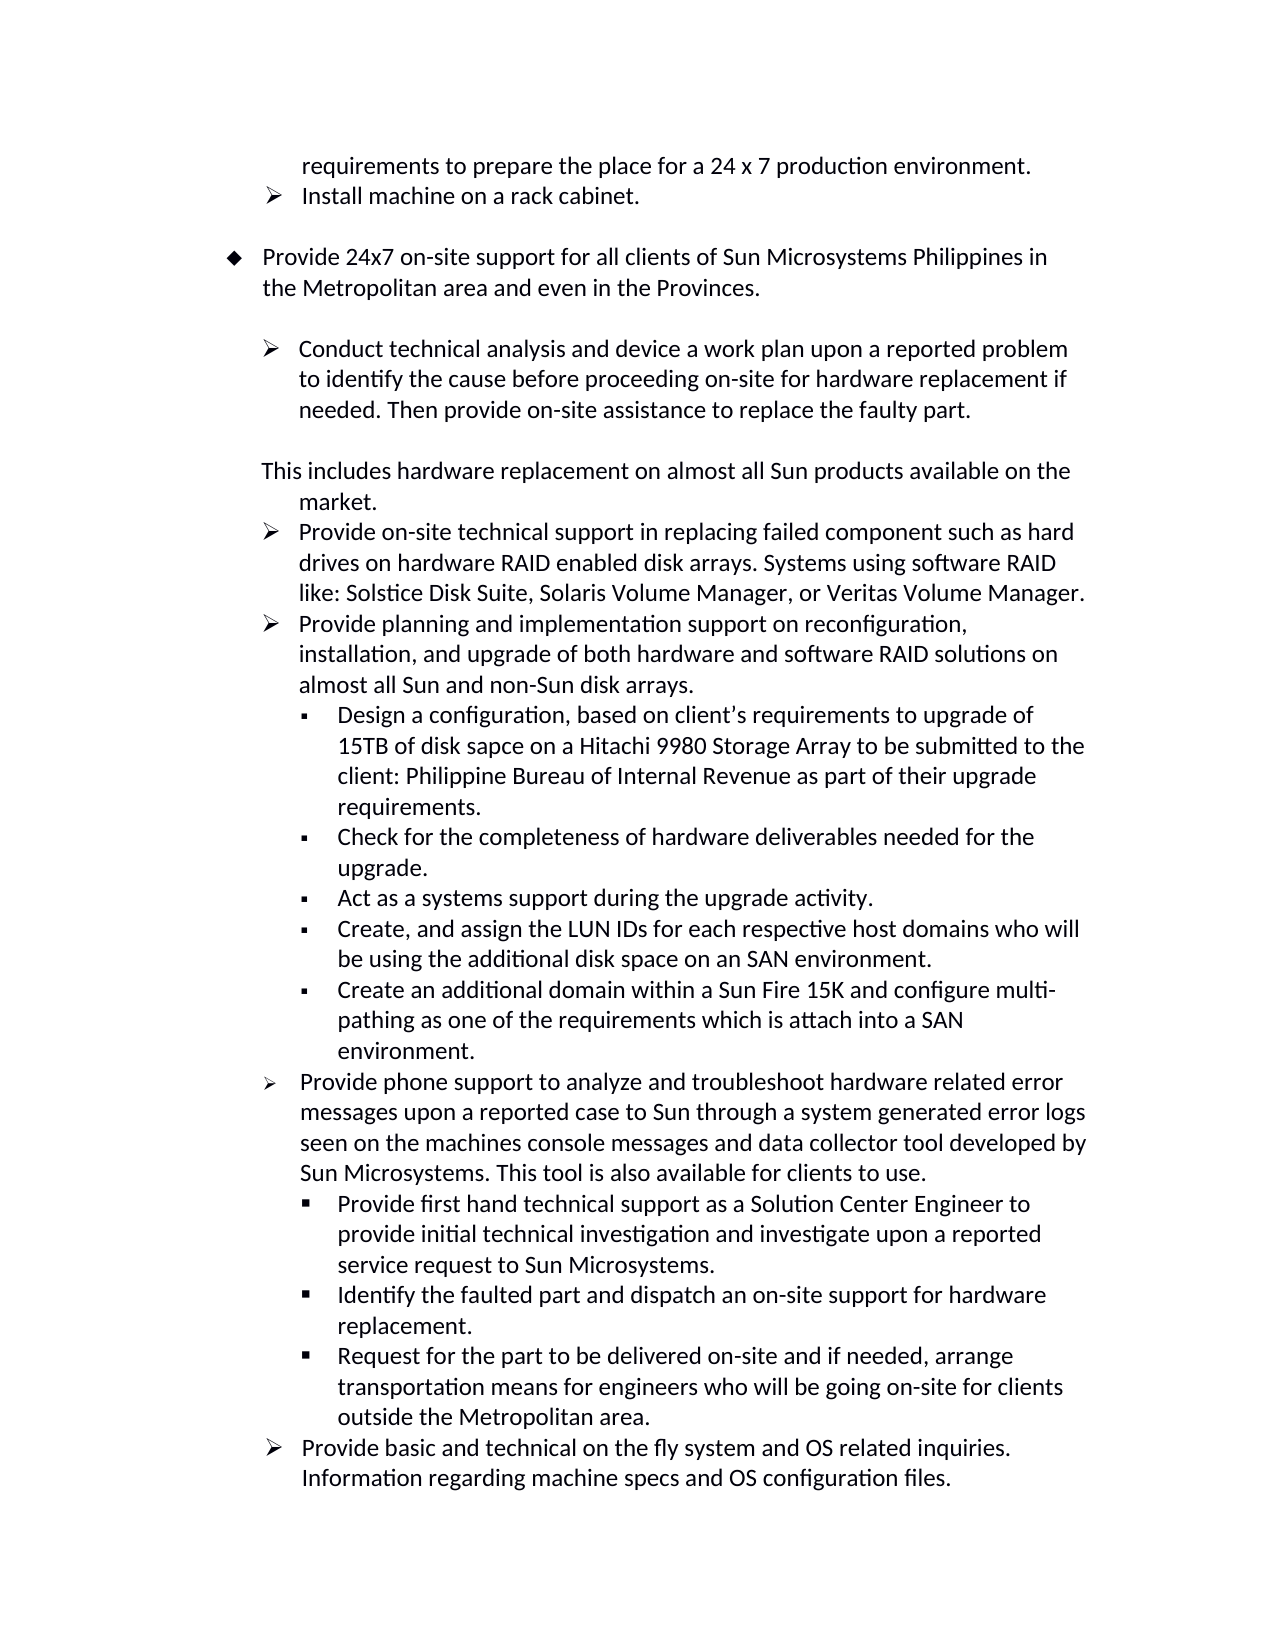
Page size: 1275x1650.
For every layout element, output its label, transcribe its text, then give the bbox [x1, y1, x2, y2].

list Provide on-site technical support in replacing failed component such as hard drives on hardware RAID enabled disk arrays. Systems using software RAID like: Solstice Disk Suite, Solaris Volume Manager, or Veritas Volume Manager. [261, 516, 1087, 608]
list Provide first hand technical support as a Solution Center Engineer to provide initial technical investigation and investigate upon a reported service request to Sun Microsystems. [300, 1188, 1087, 1279]
list Provide 24x7 on-site support for all clients of Sun Microsystems Philippines in the Metropolitan area and even in the Provinces. [225, 242, 1087, 303]
list Provide basic and technical on the fly system and OS related inquiries. Information regarding machine specs and OS configuration files. [264, 1432, 1087, 1493]
list Act as a systems support during the upgrade activity. [300, 882, 1087, 913]
list Provide planning and implementation support on reconfiguration, installation, and upgrade of both hardware and software RAID solutions on almost all Sun and non-Sun disk arrays. [261, 608, 1087, 699]
list Identify the faulted part and dispatch an on-site support for hardware replacement. [300, 1279, 1087, 1340]
list Install machine on a rack cabinet. [264, 181, 1087, 211]
list Provide phone support to analyze and troubleshoot hardware related error messages upon a reported case to Sun through a system generated error logs seen on the machines console messages and data collector tool developed by Sun Microsystems. This tool is also available for clients to use. [262, 1066, 1087, 1188]
list Create an additional domain within a Sun Fire 15K and configure multi-pathing as one of the requirements which is attach into a SAN environment. [300, 974, 1087, 1066]
list Check for the completeness of hardware deliverables needed for the upgrade. [300, 821, 1087, 882]
list Request for the part to be delivered on-site and if needed, arrange transportation means for engineers who will be going on-site for clients outside the Metropolitan area. [300, 1340, 1087, 1432]
text This includes hardware replacement on almost all Sun products available on the market. [261, 455, 1087, 516]
list Create, and assign the LUN IDs for each respective host domains who will be using the additional disk space on an SAN environment. [300, 913, 1087, 974]
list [264, 150, 1087, 181]
list Design a configuration, based on client’s requirements to upgrade of 15TB of disk sapce on a Hitachi 9980 Storage Array to be submitted to the client: Philippine Bureau of Internal Revenue as part of their upgrade requirements. [300, 699, 1087, 821]
list Conduct technical analysis and device a work plan upon a reported problem to identify the cause before proceeding on-site for hardware replacement if needed. Then provide on-site assistance to replace the faulty part. [261, 333, 1087, 425]
